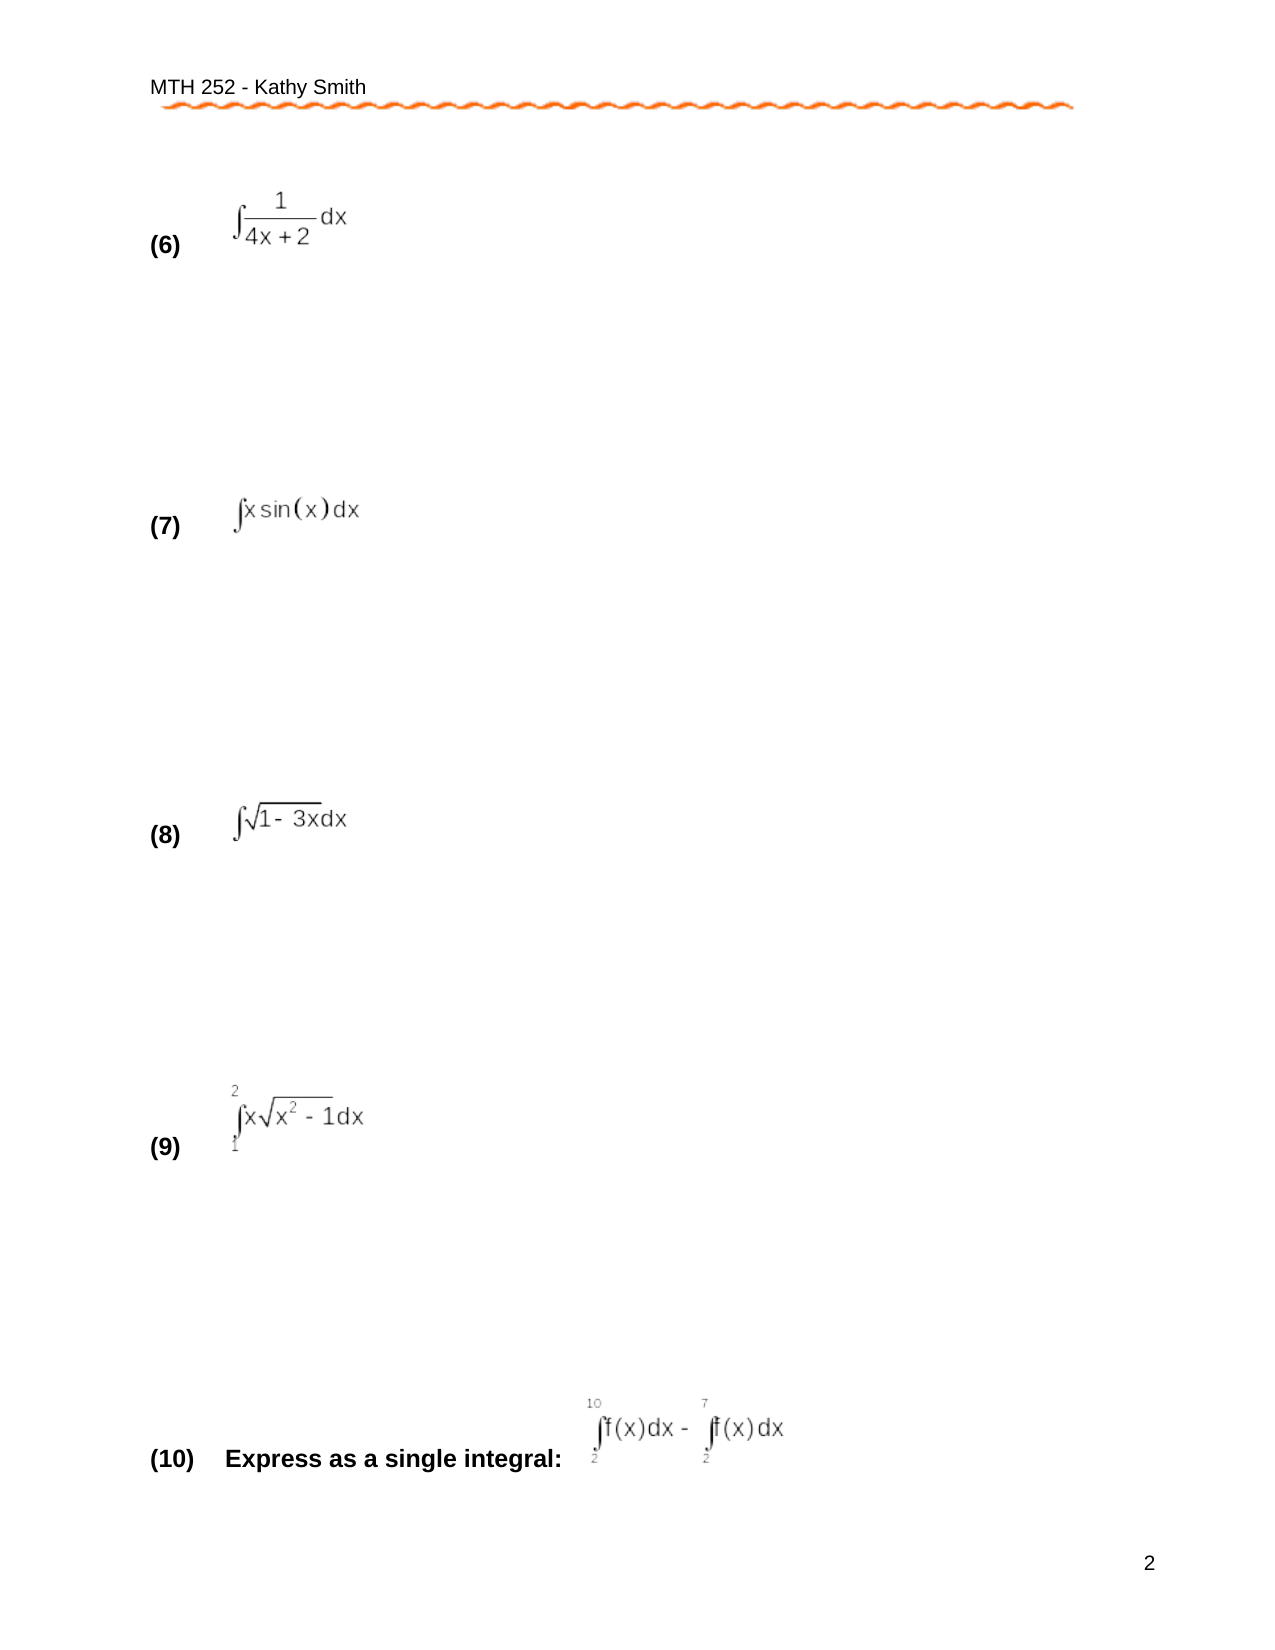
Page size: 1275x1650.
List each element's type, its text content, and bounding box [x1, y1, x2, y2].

text (7) [150, 489, 1155, 540]
text (9) [150, 1079, 1155, 1161]
text (10) Express as a single integral: [150, 1391, 1155, 1473]
text (8) [150, 799, 1155, 849]
picture [150, 98, 1088, 115]
text (6) [150, 185, 1155, 259]
